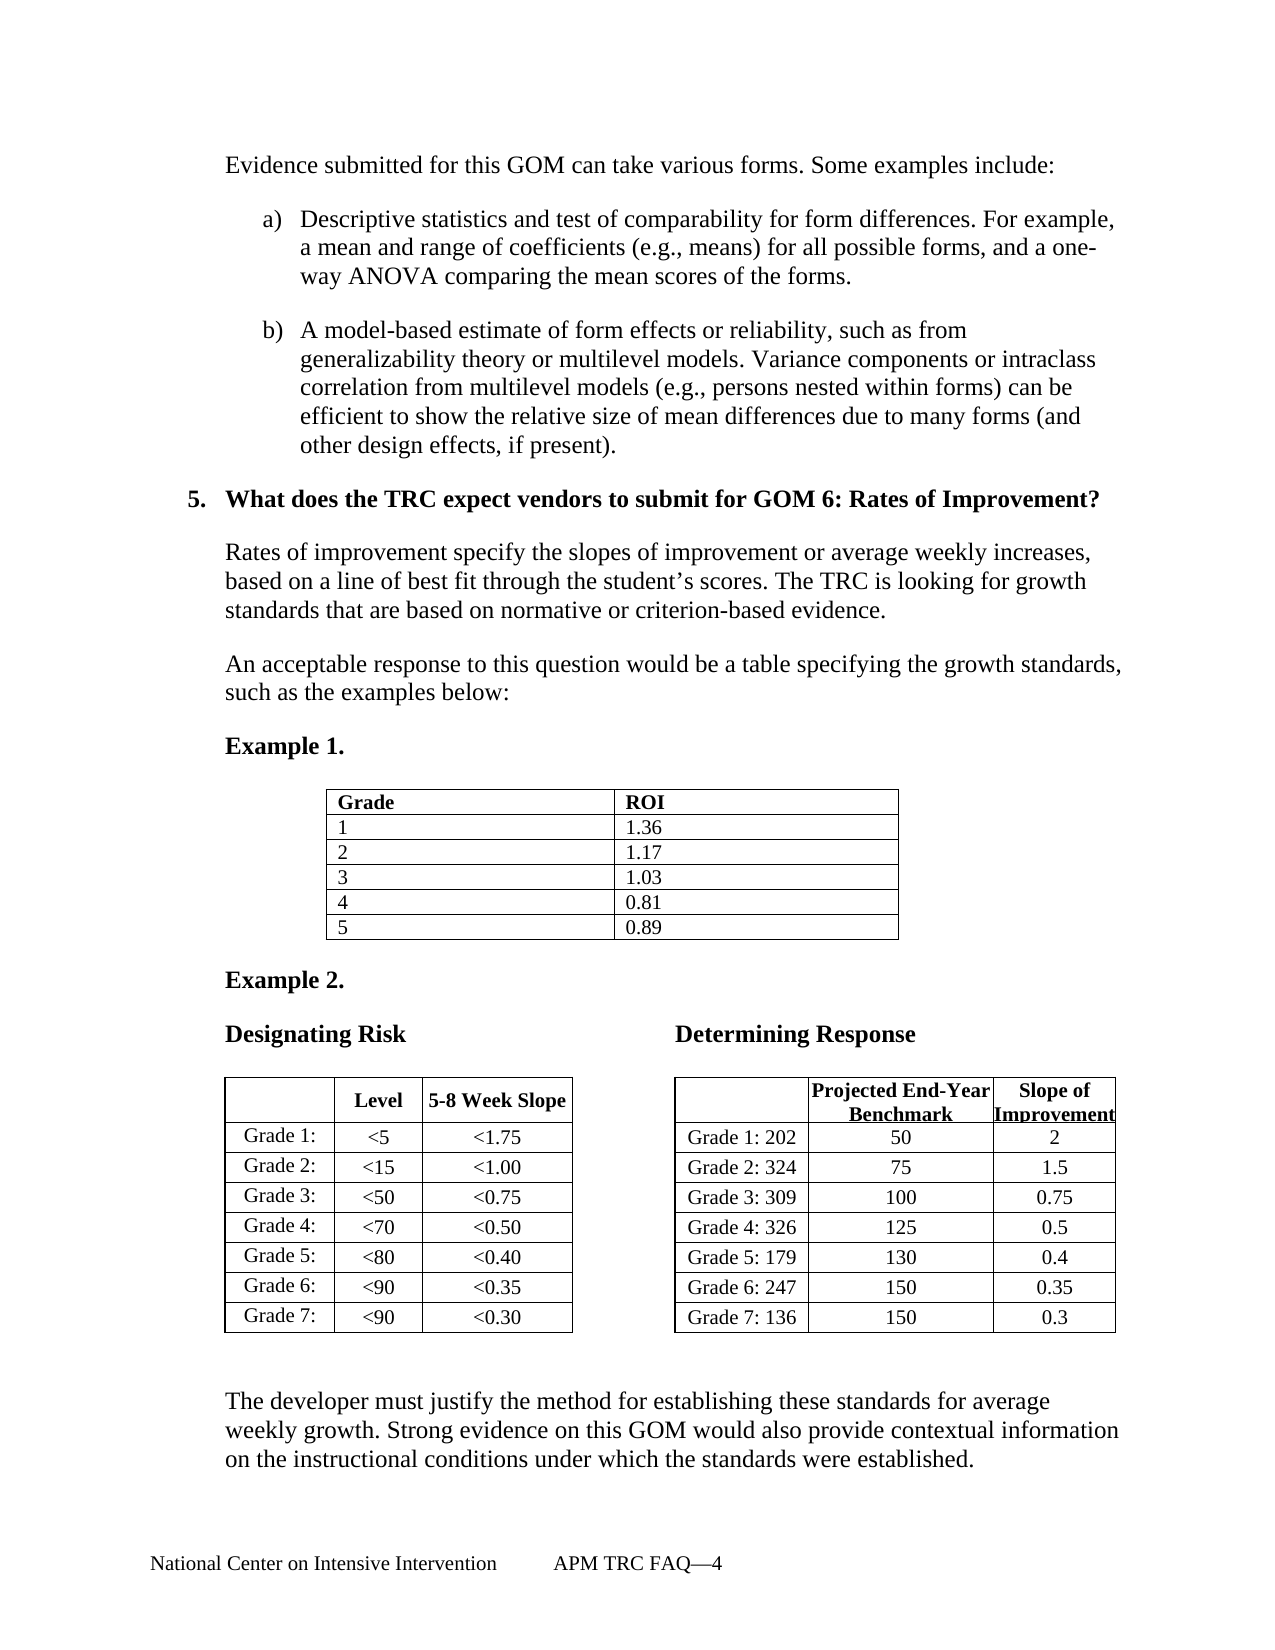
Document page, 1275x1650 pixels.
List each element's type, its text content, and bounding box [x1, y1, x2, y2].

table_cell Grade 7: 136 [226, 1303, 334, 1332]
table_cell 0.89 [615, 915, 898, 939]
table_cell Grade 4: 326 [676, 1213, 808, 1242]
table_cell Grade 5: 179 [676, 1243, 808, 1272]
table_cell 0.3 [994, 1303, 1115, 1332]
table_cell 3 [327, 865, 614, 889]
table_header Slope of Improvement [994, 1078, 1115, 1122]
table_cell Grade 3: 309 [226, 1183, 334, 1212]
table_cell 150 [809, 1273, 993, 1302]
table_header ROI [615, 790, 898, 814]
table_header 5-8 Week Slope [423, 1078, 572, 1122]
table_cell Grade 1: 202 [676, 1123, 808, 1152]
text Evidence submitted for this GOM can take various forms. Some examples include: [225, 150, 1125, 179]
table_header Projected End-Year Benchmark [809, 1078, 993, 1122]
table_cell Grade 2: 324 [676, 1153, 808, 1182]
text The developer must justify the method for establishing these standards for average weekly growth. Strong evidence on this GOM would also provide contextual information on the instructional conditions under which the standards were established. [225, 1386, 1125, 1473]
table_cell Grade 3: 309 [676, 1183, 808, 1212]
table_cell 1.03 [615, 865, 898, 889]
table_header Level [335, 1078, 422, 1122]
table_cell 0.81 [615, 890, 898, 914]
list A model-based estimate of form effects or reliability, such as from generalizability theory or multilevel models. Variance components or intraclass correlation from multilevel models (e.g., persons nested within forms) can be efficient to show the relative size of mean differences due to many forms (and other design effects, if present). [262, 315, 1125, 459]
table_cell 0.35 [994, 1273, 1115, 1302]
text Rates of improvement specify the slopes of improvement or average weekly increases, based on a line of best fit through the student’s scores. The TRC is looking for growth standards that are based on normative or criterion-based evidence. [225, 537, 1125, 624]
table_cell <1.00 [423, 1153, 572, 1182]
table_cell <5 [335, 1123, 422, 1152]
table_cell <0.50 [423, 1213, 572, 1242]
table_cell Grade 6: 247 [226, 1273, 334, 1302]
table_cell <0.40 [423, 1243, 572, 1272]
list Descriptive statistics and test of comparability for form differences. For example, a mean and range of coefficients (e.g., means) for all possible forms, and a one-way ANOVA comparing the mean scores of the forms. [262, 204, 1125, 290]
table_cell <90 [335, 1303, 422, 1332]
table_cell <15 [335, 1153, 422, 1182]
table_cell Grade 1: 202 [226, 1123, 334, 1152]
table_header Grade [327, 790, 614, 814]
table_cell 0.5 [994, 1213, 1115, 1242]
table_cell 1.36 [615, 815, 898, 839]
table_cell <90 [335, 1273, 422, 1302]
table_cell <80 [335, 1243, 422, 1272]
table_cell 5 [327, 915, 614, 939]
table_cell <0.30 [423, 1303, 572, 1332]
table_cell 100 [809, 1183, 993, 1212]
table_cell 2 [994, 1123, 1115, 1152]
table_cell 4 [327, 890, 614, 914]
table_cell Grade 5: 179 [226, 1243, 334, 1272]
table_cell <1.75 [423, 1123, 572, 1152]
table_cell 1 [327, 815, 614, 839]
table_cell 130 [809, 1243, 993, 1272]
table_cell 150 [809, 1303, 993, 1332]
table_cell 75 [809, 1153, 993, 1182]
table_cell 50 [809, 1123, 993, 1152]
table_cell 2 [327, 840, 614, 864]
text An acceptable response to this question would be a table specifying the growth standards, such as the examples below: [225, 649, 1125, 706]
table_cell 1.5 [994, 1153, 1115, 1182]
table_cell 1.17 [615, 840, 898, 864]
table_cell Grade 4: 326 [226, 1213, 334, 1242]
table_cell Grade 2: 324 [226, 1153, 334, 1182]
table_cell 0.4 [994, 1243, 1115, 1272]
table_header [676, 1078, 808, 1122]
table_cell <50 [335, 1183, 422, 1212]
table_cell <70 [335, 1213, 422, 1242]
table_cell 125 [809, 1213, 993, 1242]
table_cell Grade 7: 136 [676, 1303, 808, 1332]
text Example 2. [225, 965, 1125, 994]
subtitle What does the TRC expect vendors to submit for GOM 6: Rates of Improvement? [187, 484, 1125, 512]
table_cell <0.75 [423, 1183, 572, 1212]
table_cell 0.75 [994, 1183, 1115, 1212]
text Example 1. [225, 731, 1125, 760]
table_cell <0.35 [423, 1273, 572, 1302]
table_cell Grade 6: 247 [676, 1273, 808, 1302]
table_header [226, 1078, 334, 1122]
text Designating Risk Determining Response [225, 1019, 1125, 1048]
